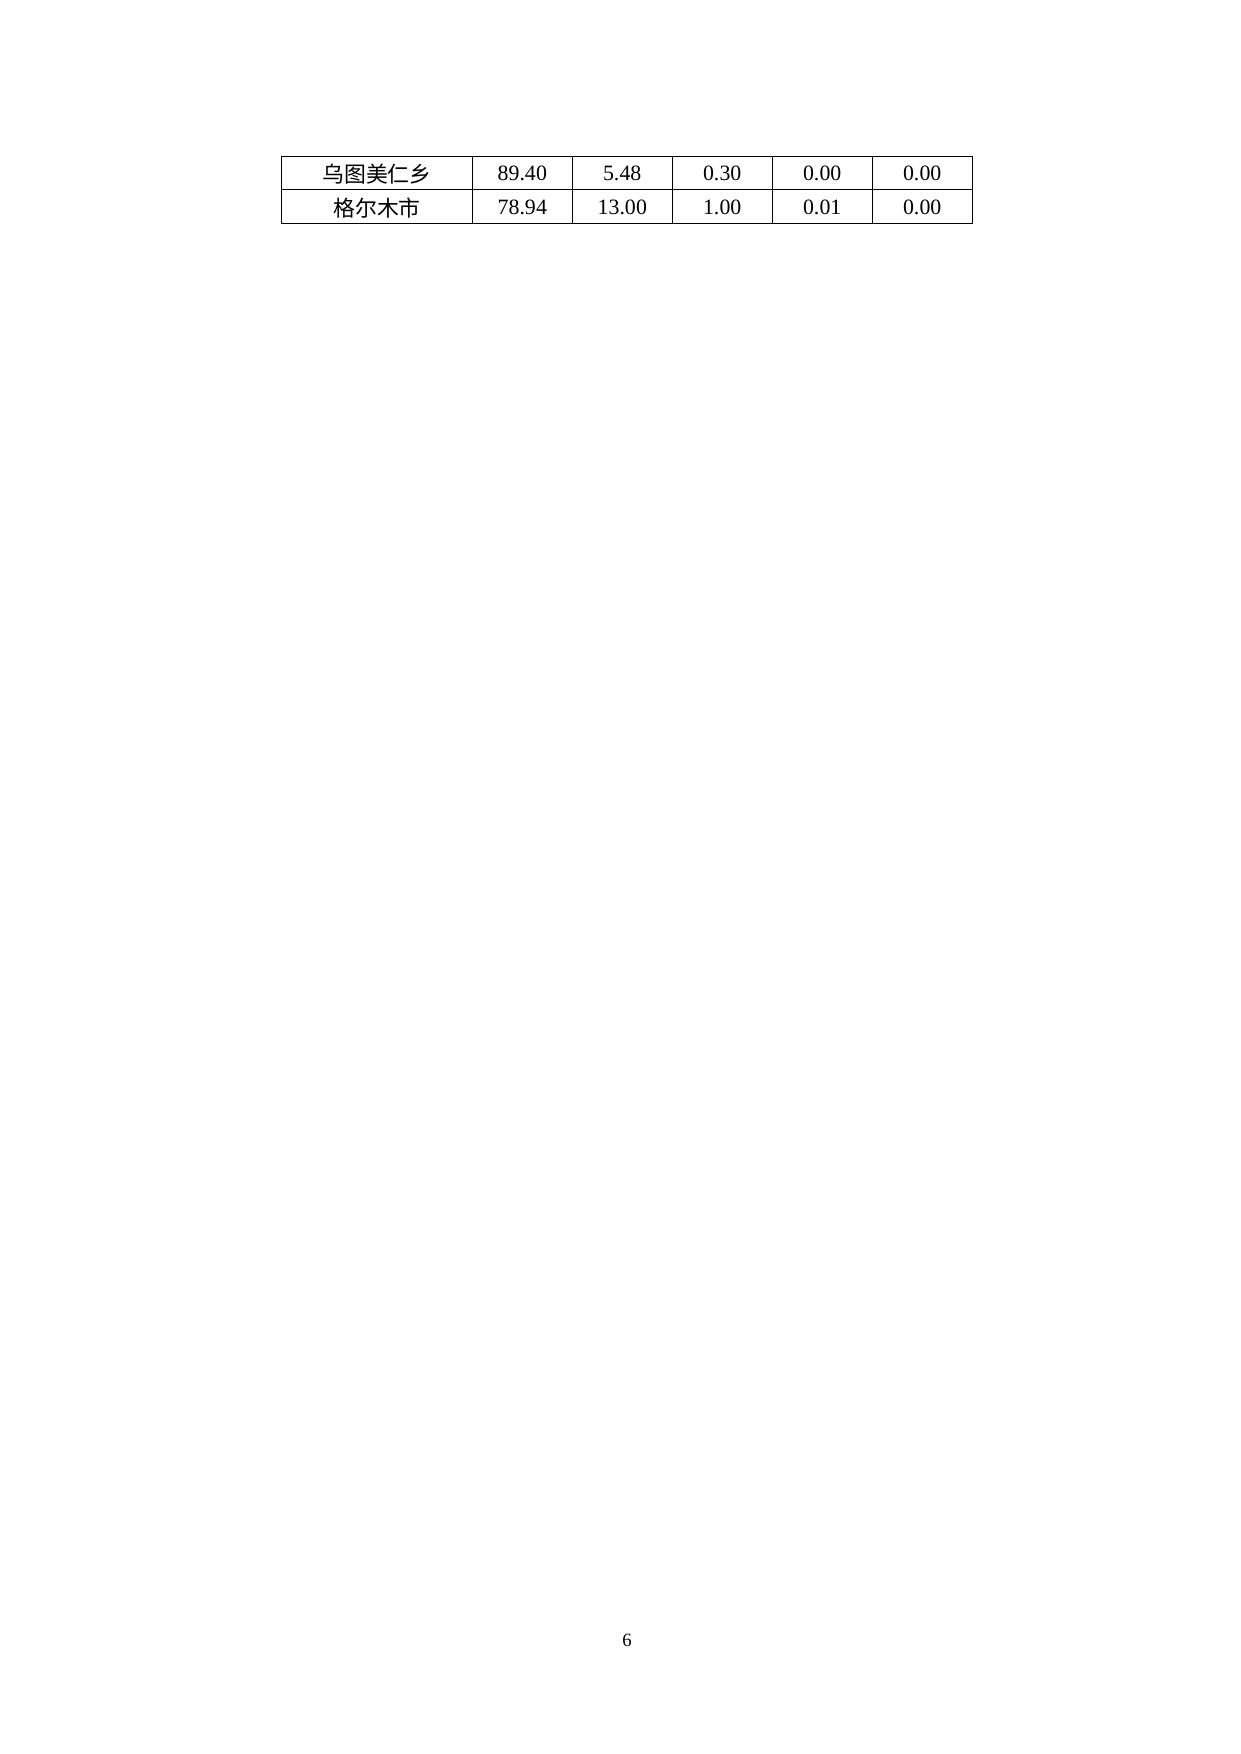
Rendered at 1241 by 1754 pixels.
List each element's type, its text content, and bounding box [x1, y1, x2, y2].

table_cell 格尔木市 [282, 190, 472, 223]
table_cell 0.00 [873, 157, 972, 189]
table_cell 乌图美仁乡 [282, 157, 472, 189]
table_cell 13.00 [573, 190, 672, 223]
table_cell 89.40 [473, 157, 572, 189]
table_cell 0.00 [773, 157, 872, 189]
table_cell 1.00 [673, 190, 772, 223]
table_cell 78.94 [473, 190, 572, 223]
table_cell 0.30 [673, 157, 772, 189]
table_cell 0.00 [873, 190, 972, 223]
table_cell 0.01 [773, 190, 872, 223]
table_cell 5.48 [573, 157, 672, 189]
